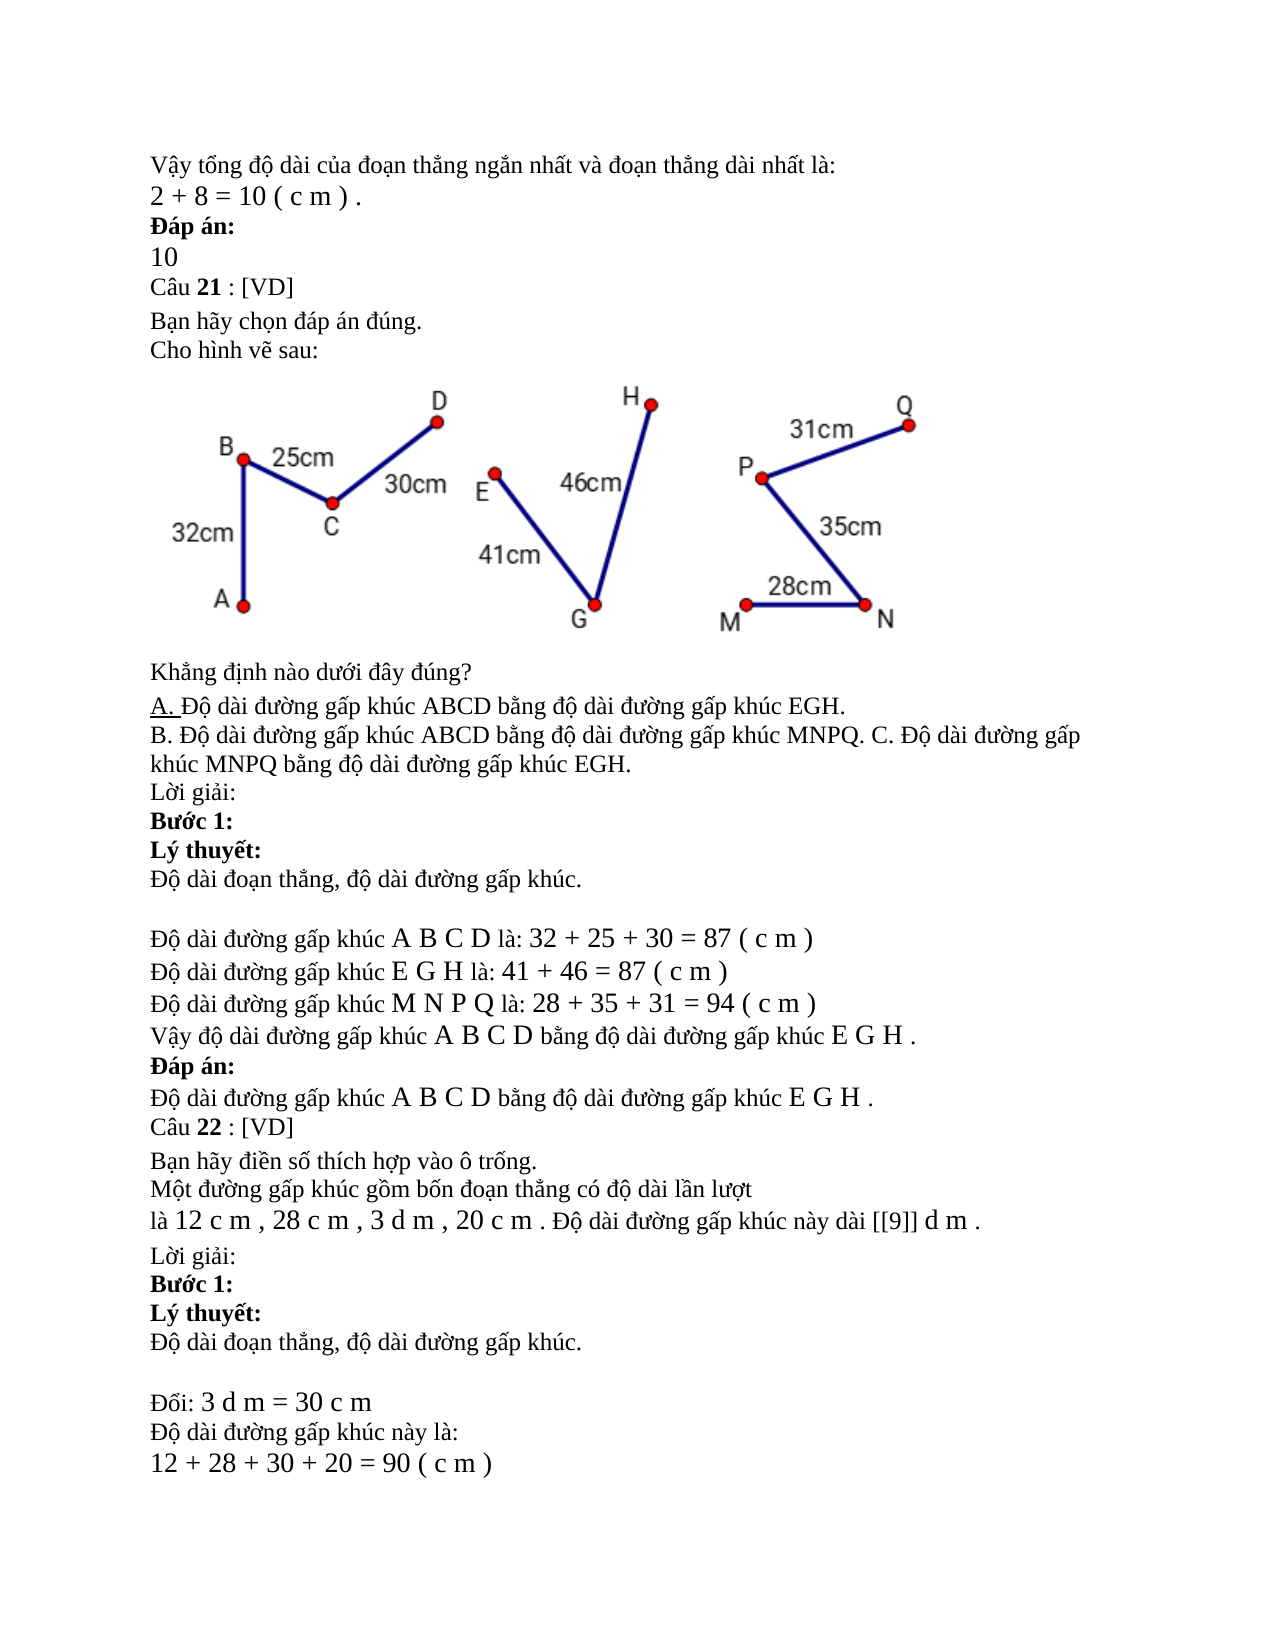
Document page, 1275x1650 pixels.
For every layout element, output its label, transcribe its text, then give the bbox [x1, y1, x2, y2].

text Lời giải: [150, 777, 1125, 806]
text A. Độ dài đường gấp khúc ABCD bằng độ dài đường gấp khúc EGH. [150, 691, 1125, 720]
text Bước 1: [150, 806, 1125, 835]
text Câu 22 : [VD] [150, 1112, 1125, 1141]
text B. Độ dài đường gấp khúc ABCD bằng độ dài đường gấp khúc MNPQ. C. Độ dài đường gấp khúc MNPQ bằng độ dài đường gấp khúc EGH. [150, 720, 1125, 777]
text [150, 1298, 1125, 1478]
text Câu 21 : [VD] [150, 272, 1125, 301]
text Lời giải: [150, 1241, 1125, 1269]
text Bước 1: [150, 1269, 1125, 1298]
text Bạn hãy điền số thích hợp vào ô trống. Một đường gấp khúc gồm bốn đoạn thẳng có độ dài lần lượt là 12 c m , 28 c m , 3 d m , 20 c m . Độ dài đường gấp khúc này dài [[9]] d m . [150, 1146, 1125, 1236]
text Lý thuyết: Độ dài đoạn thẳng, độ dài đường gấp khúc. Độ dài đường gấp khúc A B C D là: 32 + 25 + 30 = 87 ( c m ) Độ dài đường gấp khúc E G H là: 41 + 46 = 87 ( c m ) Độ dài đường gấp khúc M N P Q là: 28 + 35 + 31 = 94 ( c m ) Vậy độ dài đường gấp khúc A B C D bằng độ dài đường gấp khúc E G H . Đáp án: Độ dài đường gấp khúc A B C D bằng độ dài đường gấp khúc E G H . [150, 835, 1125, 1112]
picture [150, 363, 937, 658]
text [150, 150, 1125, 272]
